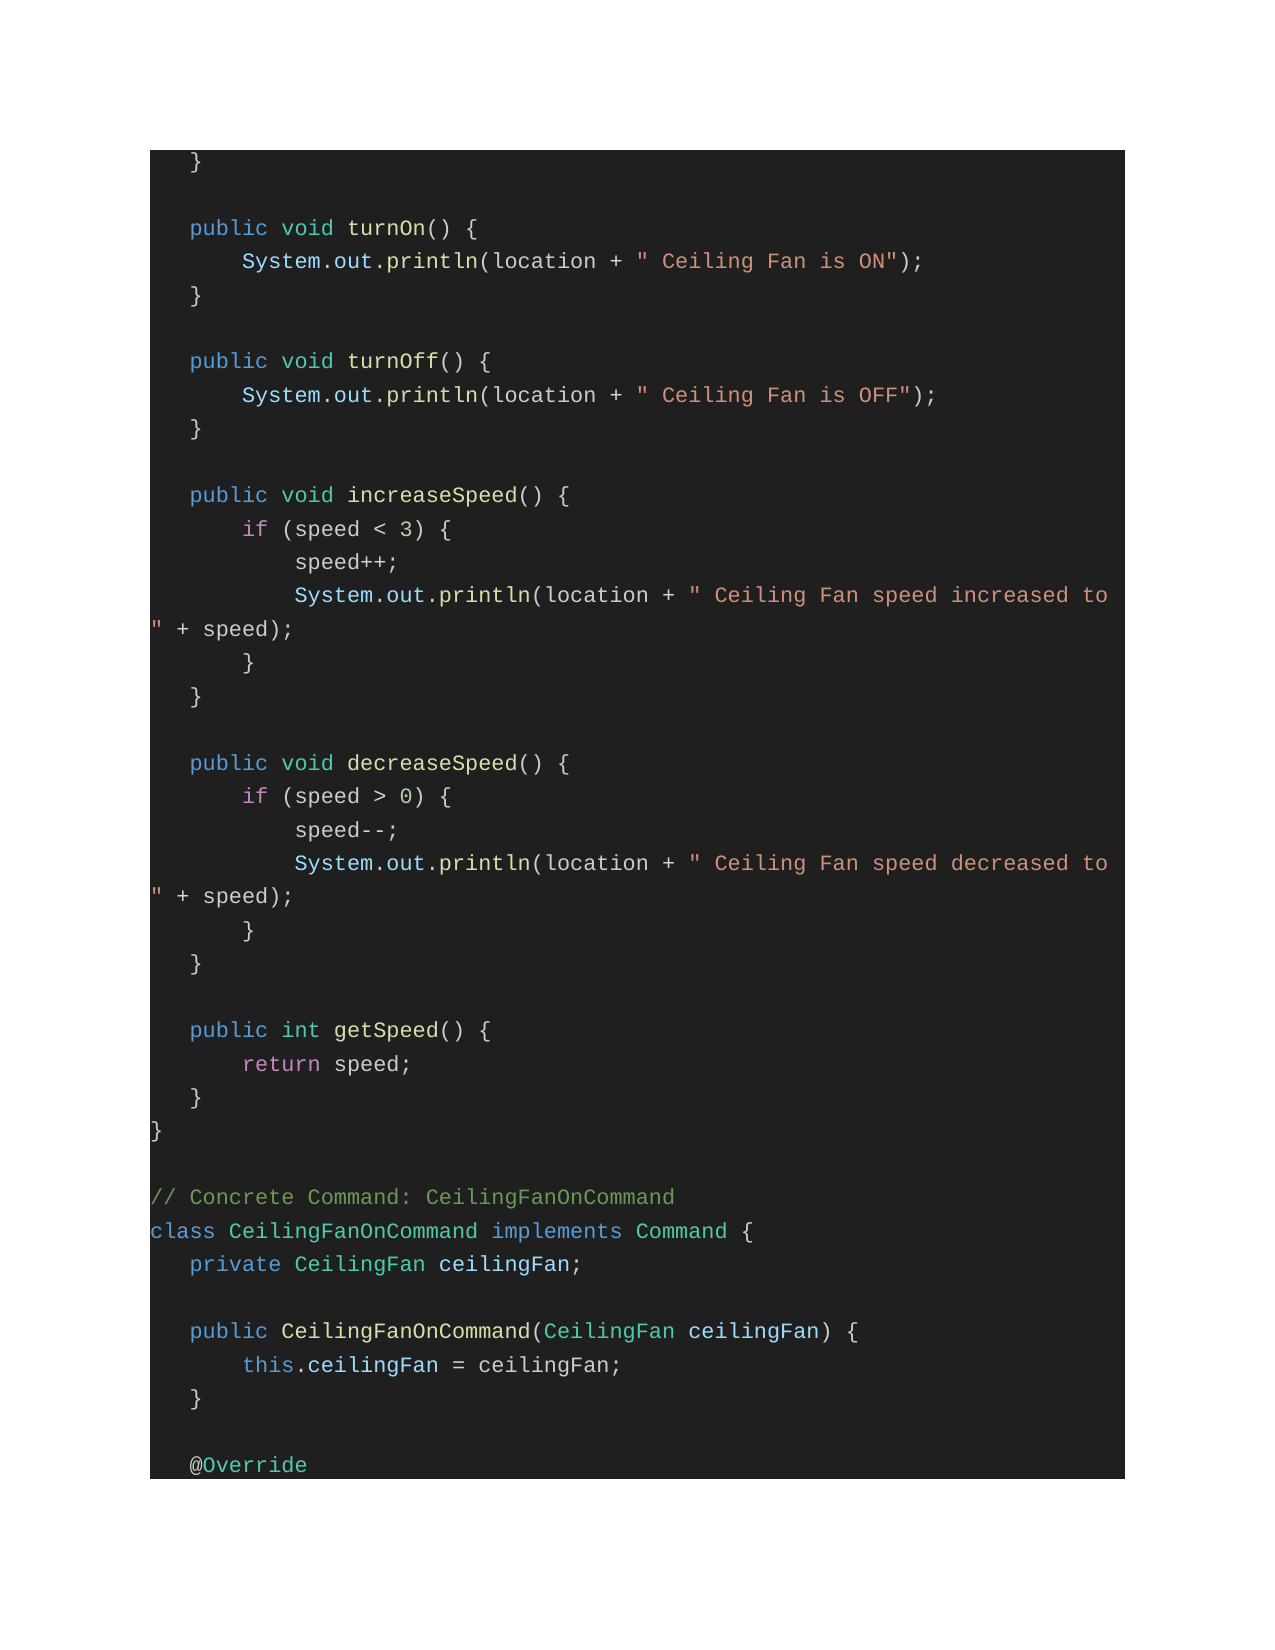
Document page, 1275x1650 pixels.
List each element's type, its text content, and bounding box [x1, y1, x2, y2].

text System.out.println(location + " Ceiling Fan speed decreased to " + speed); [150, 852, 1125, 910]
text } [150, 919, 1125, 944]
text // Concrete Command: CeilingFanOnCommand [150, 1187, 1125, 1211]
text } [150, 952, 1125, 977]
text public void increaseSpeed() { [150, 484, 1125, 509]
text System.out.println(location + " Ceiling Fan is ON"); [150, 250, 1125, 275]
text speed++; [150, 551, 1125, 576]
text System.out.println(location + " Ceiling Fan is OFF"); [150, 384, 1125, 409]
text return speed; [150, 1053, 1125, 1078]
text public void decreaseSpeed() { [150, 752, 1125, 777]
text if (speed < 3) { [150, 518, 1125, 543]
text @Override [150, 1454, 1125, 1479]
text } [150, 284, 1125, 308]
text public void turnOff() { [150, 351, 1125, 375]
text private CeilingFan ceilingFan; [150, 1253, 1125, 1278]
text speed--; [150, 819, 1125, 843]
text } [150, 652, 1125, 676]
text } [150, 1086, 1125, 1111]
text public CeilingFanOnCommand(CeilingFan ceilingFan) { [150, 1320, 1125, 1345]
text if (speed > 0) { [150, 785, 1125, 810]
text public int getSpeed() { [150, 1019, 1125, 1044]
text } [150, 685, 1125, 710]
text class CeilingFanOnCommand implements Command { [150, 1220, 1125, 1245]
text this.ceilingFan = ceilingFan; [150, 1354, 1125, 1378]
text } [150, 1120, 1125, 1144]
text } [150, 1387, 1125, 1412]
text System.out.println(location + " Ceiling Fan speed increased to " + speed); [150, 585, 1125, 643]
text } [150, 417, 1125, 442]
text } [150, 150, 1125, 175]
text public void turnOn() { [150, 217, 1125, 242]
